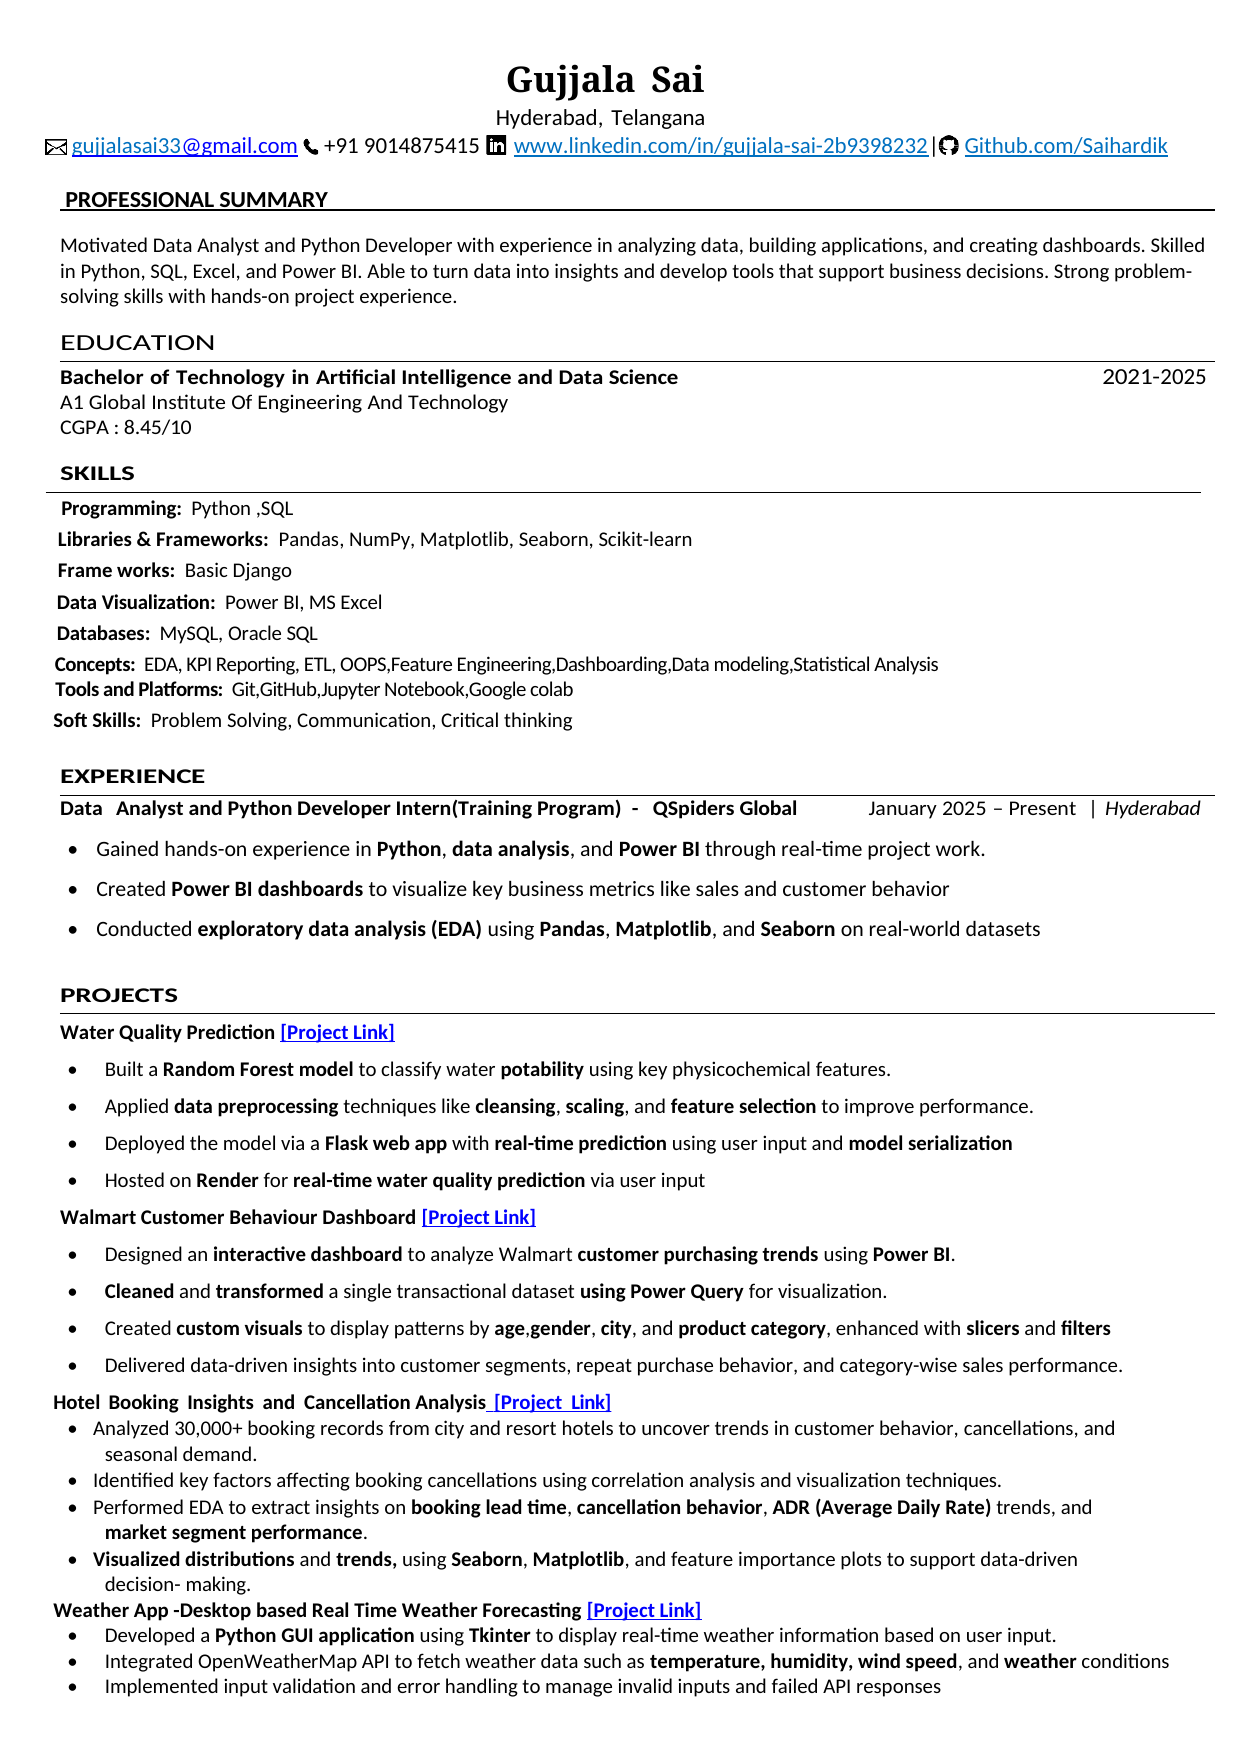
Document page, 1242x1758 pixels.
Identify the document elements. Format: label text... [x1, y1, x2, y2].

list Created Power BI dashboards to visualize key business metrics like sales and customer behavior [67, 875, 1227, 902]
subtitle Developed a Python GUI application using Tkinter to display real-time weather information based on user input. [67, 1623, 1227, 1648]
list Gained hands-on experience in Python, data analysis, and Power BI through real-time project work. [67, 835, 1227, 861]
subtitle Water Quality Prediction [Project Link] [60, 1019, 1227, 1045]
picture [45, 139, 67, 155]
title Gujjala Sai [506, 54, 1227, 102]
subtitle Delivered data-driven insights into customer segments, repeat purchase behavior, and category-wise sales performance. [67, 1352, 1227, 1377]
text Weather App -Desktop based Real Time Weather Forecasting [Project Link] [29, 1597, 1157, 1622]
text gujjalasai33@gmail.com +91 9014875415 www.linkedin.com/in/gujjala-sai-2b9398232| [29, 131, 1184, 160]
subtitle Designed an interactive dashboard to analyze Walmart customer purchasing trends using Power BI. [67, 1241, 1227, 1267]
subtitle EXPERIENCE [60, 764, 1227, 789]
text CGPA : 8.45/10 [60, 415, 1227, 439]
subtitle Hotel Booking Insights and Cancellation Analysis [Project Link] [29, 1389, 1227, 1414]
text Databases: MySQL, Oracle SQL [29, 620, 1227, 646]
subtitle EDUCATION [60, 328, 1211, 356]
subtitle Walmart Customer Behaviour Dashboard [Project Link] [60, 1204, 1227, 1229]
text Soft Skills: Problem Solving, Communication, Critical thinking [29, 707, 1227, 733]
text Data Visualization: Power BI, MS Excel [29, 589, 1227, 614]
subtitle Built a Random Forest model to classify water potability using key physicochemical features. [67, 1056, 1227, 1082]
subtitle SKILLS [60, 460, 1227, 486]
picture [486, 135, 507, 155]
subtitle Cleaned and transformed a single transactional dataset using Power Query for visualization. [67, 1278, 1227, 1303]
text Frame works: Basic Django [29, 557, 1227, 583]
subtitle Integrated OpenWeatherMap API to fetch weather data such as temperature, humidity, wind speed, and weather conditions [67, 1648, 1227, 1673]
subtitle Applied data preprocessing techniques like cleansing, scaling, and feature selection to improve performance. [67, 1093, 1227, 1119]
list Analyzed 30,000+ booking records from city and resort hotels to uncover trends in customer behavior, cancellations, and seasonal demand. [67, 1416, 1117, 1466]
list Visualized distributions and trends, using Seaborn, Matplotlib, and feature importance plots to support data-driven decision- making. [67, 1546, 1117, 1597]
text PROFESSIONAL SUMMARY [60, 185, 1227, 213]
text Tools and Platforms: Git,GitHub,Jupyter Notebook,Google colab [29, 676, 1227, 702]
text A1 Global Institute Of Engineering And Technology [60, 390, 1227, 415]
subtitle Hosted on Render for real-time water quality prediction via user input [67, 1167, 1227, 1193]
text Programming: Python ,SQL [29, 496, 1227, 521]
subtitle Implemented input validation and error handling to manage invalid inputs and failed API responses [67, 1673, 1227, 1699]
list Identified key factors affecting booking cancellations using correlation analysis and visualization techniques. [67, 1468, 1117, 1493]
text Libraries & Frameworks: Pandas, NumPy, Matplotlib, Seaborn, Scikit-learn [29, 526, 1227, 552]
list Performed EDA to extract insights on booking lead time, cancellation behavior, ADR (Average Daily Rate) trends, and market segment performance. [67, 1494, 1117, 1545]
subtitle Bachelor of Technology in Artificial Intelligence and Data Science 2021-2025 [60, 363, 1227, 390]
subtitle PROJECTS [60, 982, 1227, 1008]
text Concepts: EDA, KPI Reporting, ETL, OOPS,Feature Engineering,Dashboarding,Data modeling,Statistical Analysis [29, 651, 1227, 676]
subtitle Hyderabad, Telangana [496, 103, 1227, 131]
subtitle Created custom visuals to display patterns by age,gender, city, and product category, enhanced with slicers and filters [67, 1315, 1227, 1341]
subtitle Motivated Data Analyst and Python Developer with experience in analyzing data, building applications, and creating dashboards. Skilled in Python, SQL, Excel, and Power BI. Able to turn data into insights and develop tools that support business decisions. Strong problem-solving skills with hands-on project experience. [60, 232, 1211, 309]
text Data Analyst and Python Developer Intern(Training Program) - QSpiders Global January 2025 – Present | Hyderabad [60, 789, 1227, 821]
picture [938, 135, 959, 155]
list Conducted exploratory data analysis (EDA) using Pandas, Matplotlib, and Seaborn on real-world datasets [67, 916, 1227, 942]
subtitle Deployed the model via a Flask web app with real-time prediction using user input and model serialization [67, 1130, 1227, 1156]
picture [303, 138, 319, 155]
